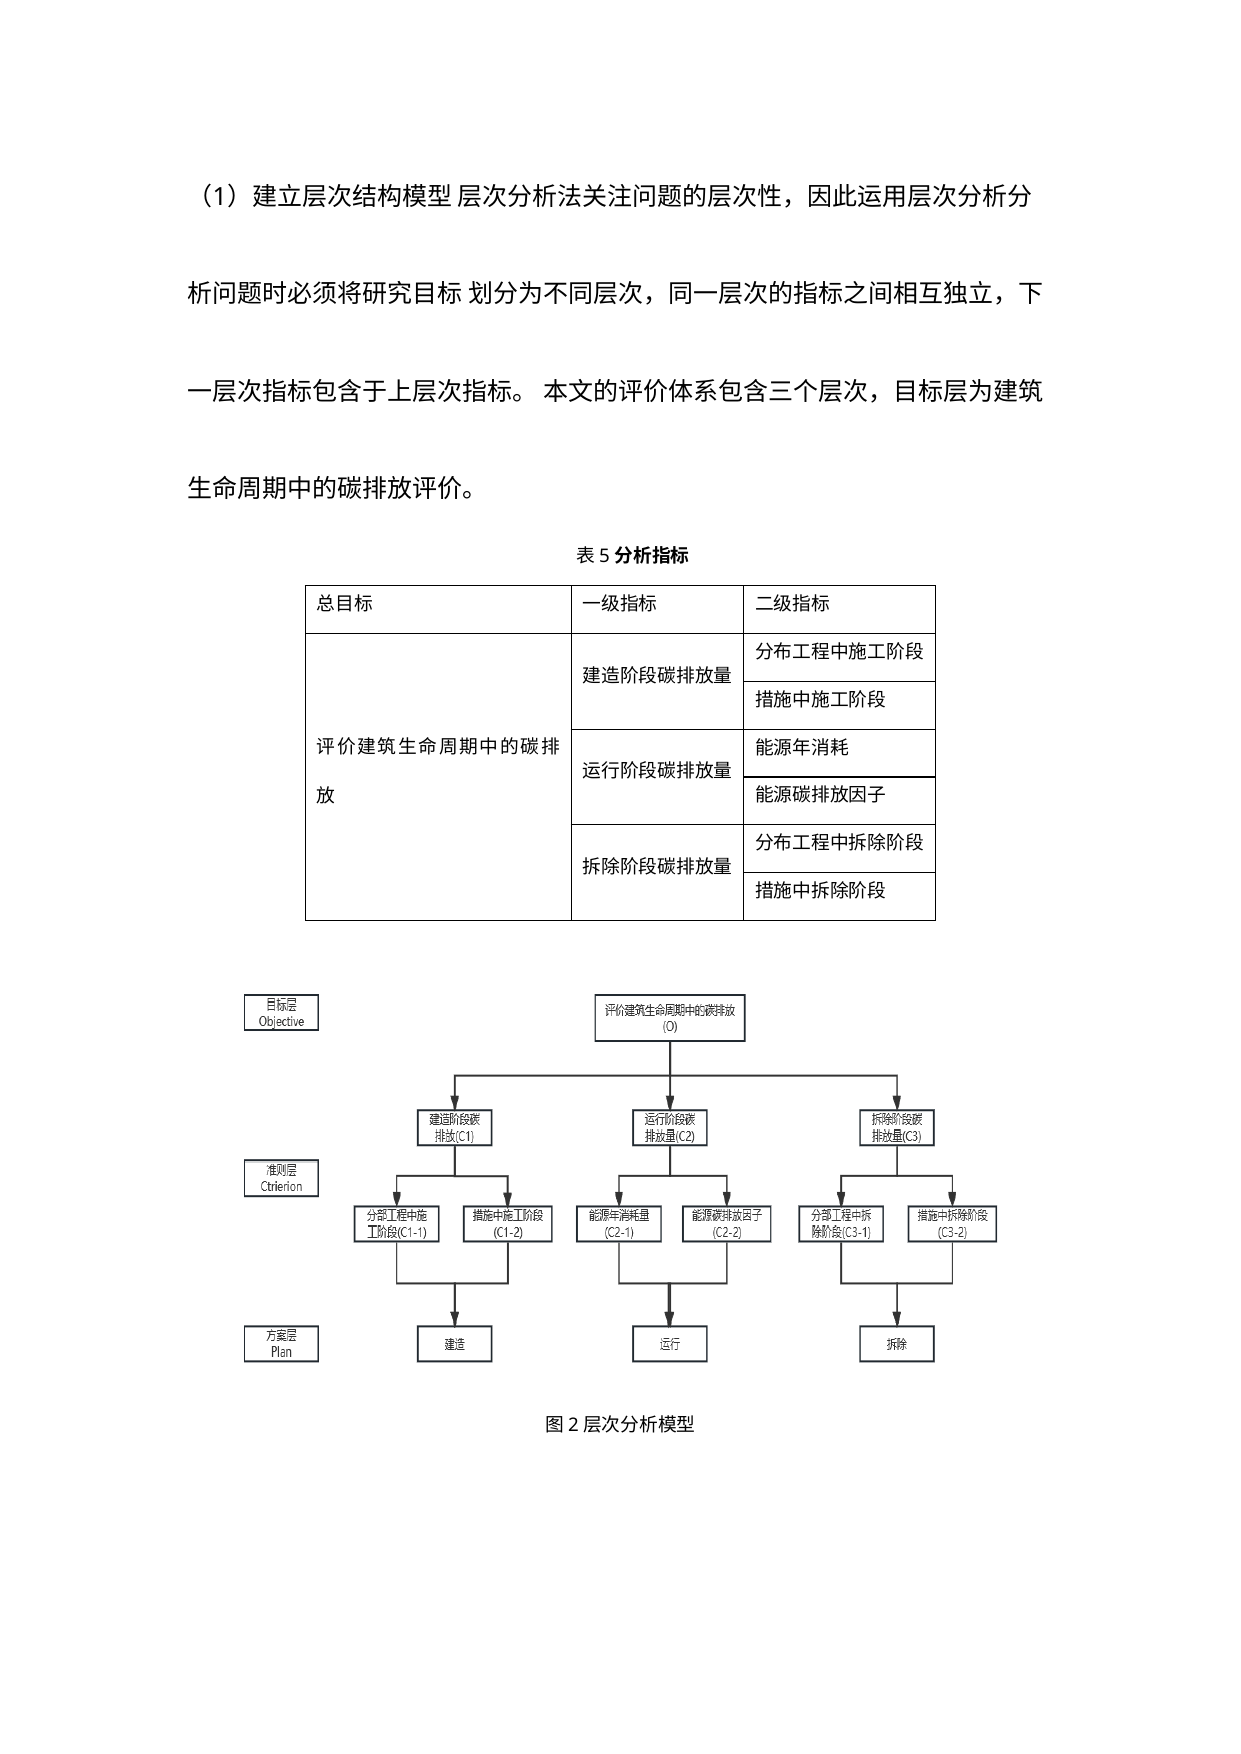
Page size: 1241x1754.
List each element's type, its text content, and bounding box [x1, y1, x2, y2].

table_cell 分布工程中施工阶段 [744, 634, 935, 681]
table_cell 措施中拆除阶段 [744, 873, 935, 920]
table_cell 建造阶段碳排放量 [572, 634, 743, 729]
table_header 总目标 [306, 586, 571, 633]
table_cell 措施中施工阶段 [744, 682, 935, 729]
table_header 一级指标 [572, 586, 743, 633]
table_cell 能源年消耗 [744, 730, 935, 776]
table_cell 运行阶段碳排放量 [572, 730, 743, 824]
table_cell 能源碳排放因子 [744, 778, 935, 824]
table_header 二级指标 [744, 586, 935, 633]
picture [225, 970, 1015, 1387]
text 图 2 层次分析模型 [187, 1407, 1053, 1440]
table_cell 分布工程中拆除阶段 [744, 825, 935, 872]
table_cell 拆除阶段碳排放量 [572, 825, 743, 920]
list 表 5 分析指标 [212, 538, 1053, 570]
table_cell 评价建筑生命周期中的碳排放 [306, 634, 571, 920]
list 建立层次结构模型 层次分析法关注问题的层次性，因此运用层次分析分析问题时必须将研究目标 划分为不同层次，同一层次的指标之间相互独立，下一层次指标包含于上层次指标。 本文的评价体系包含三个层次，目标层为建筑生命周期中的碳排放评价。 [187, 162, 1053, 519]
